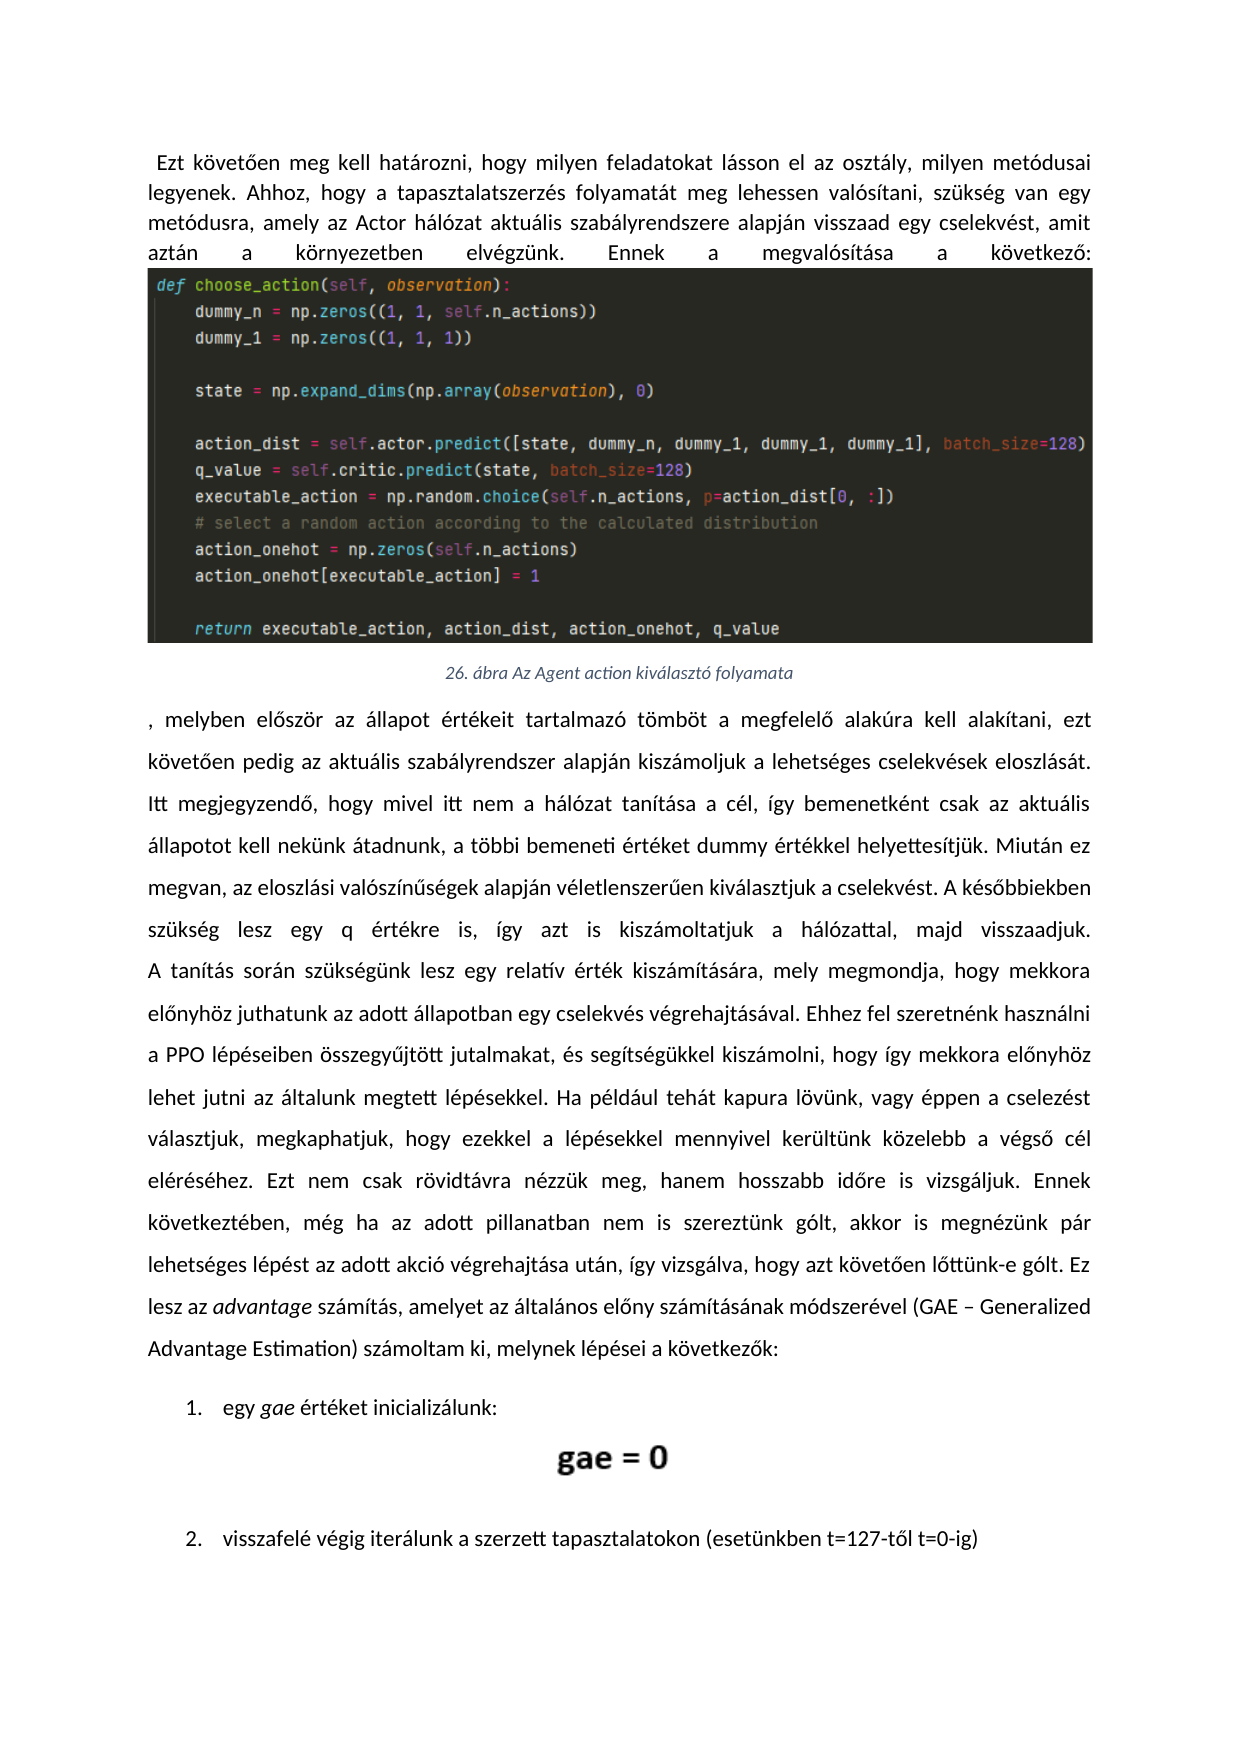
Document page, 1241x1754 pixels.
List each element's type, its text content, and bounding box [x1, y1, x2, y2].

picture [147, 268, 1093, 643]
list visszafelé végig iterálunk a szerzett tapasztalatokon (esetünkben t=127-től t=0-ig) [185, 1435, 1093, 1552]
text , melyben először az állapot értékeit tartalmazó tömböt a megfelelő alakúra kell alakítani, ezt követően pedig az aktuális szabályrendszer alapján kiszámoljuk a lehetséges cselekvések eloszlását. Itt megjegyzendő, hogy mivel itt nem a hálózat tanítása a cél, így bemenetként csak az aktuális állapotot kell nekünk átadnunk, a többi bemeneti értéket dummy értékkel helyettesítjük. Miután ez megvan, az eloszlási valószínűségek alapján véletlenszerűen kiválasztjuk a cselekvést. A későbbiekben szükség lesz egy q értékre is, így azt is kiszámoltatjuk a hálózattal, majd visszaadjuk. A tanítás során szükségünk lesz egy relatív érték kiszámítására, mely megmondja, hogy mekkora előnyhöz juthatunk az adott állapotban egy cselekvés végrehajtásával. Ehhez fel szeretnénk használni a PPO lépéseiben összegyűjtött jutalmakat, és segítségükkel kiszámolni, hogy így mekkora előnyhöz lehet jutni az általunk megtett lépésekkel. Ha például tehát kapura lövünk, vagy éppen a cselezést választjuk, megkaphatjuk, hogy ezekkel a lépésekkel mennyivel kerültünk közelebb a végső cél eléréséhez. Ezt nem csak rövidtávra nézzük meg, hanem hosszabb időre is vizsgáljuk. Ennek következtében, még ha az adott pillanatban nem is szereztünk gólt, akkor is megnézünk pár lehetséges lépést az adott akció végrehajtása után, így vizsgálva, hogy azt követően lőttünk-e gólt. Ez lesz az advantage számítás, amelyet az általános előny számításának módszerével (GAE – Generalized Advantage Estimation) számoltam ki, melynek lépései a következők: [148, 705, 1093, 1362]
picture [546, 1422, 695, 1496]
list egy gae értéket inicializálunk: [185, 1393, 1093, 1421]
text Ezt követően meg kell határozni, hogy milyen feladatokat lásson el az osztály, milyen metódusai legyenek. Ahhoz, hogy a tapasztalatszerzés folyamatát meg lehessen valósítani, szükség van egy metódusra, amely az Actor hálózat aktuális szabályrendszere alapján visszaad egy cselekvést, amit aztán a környezetben elvégzünk. Ennek a megvalósítása a következő: [148, 148, 1093, 268]
